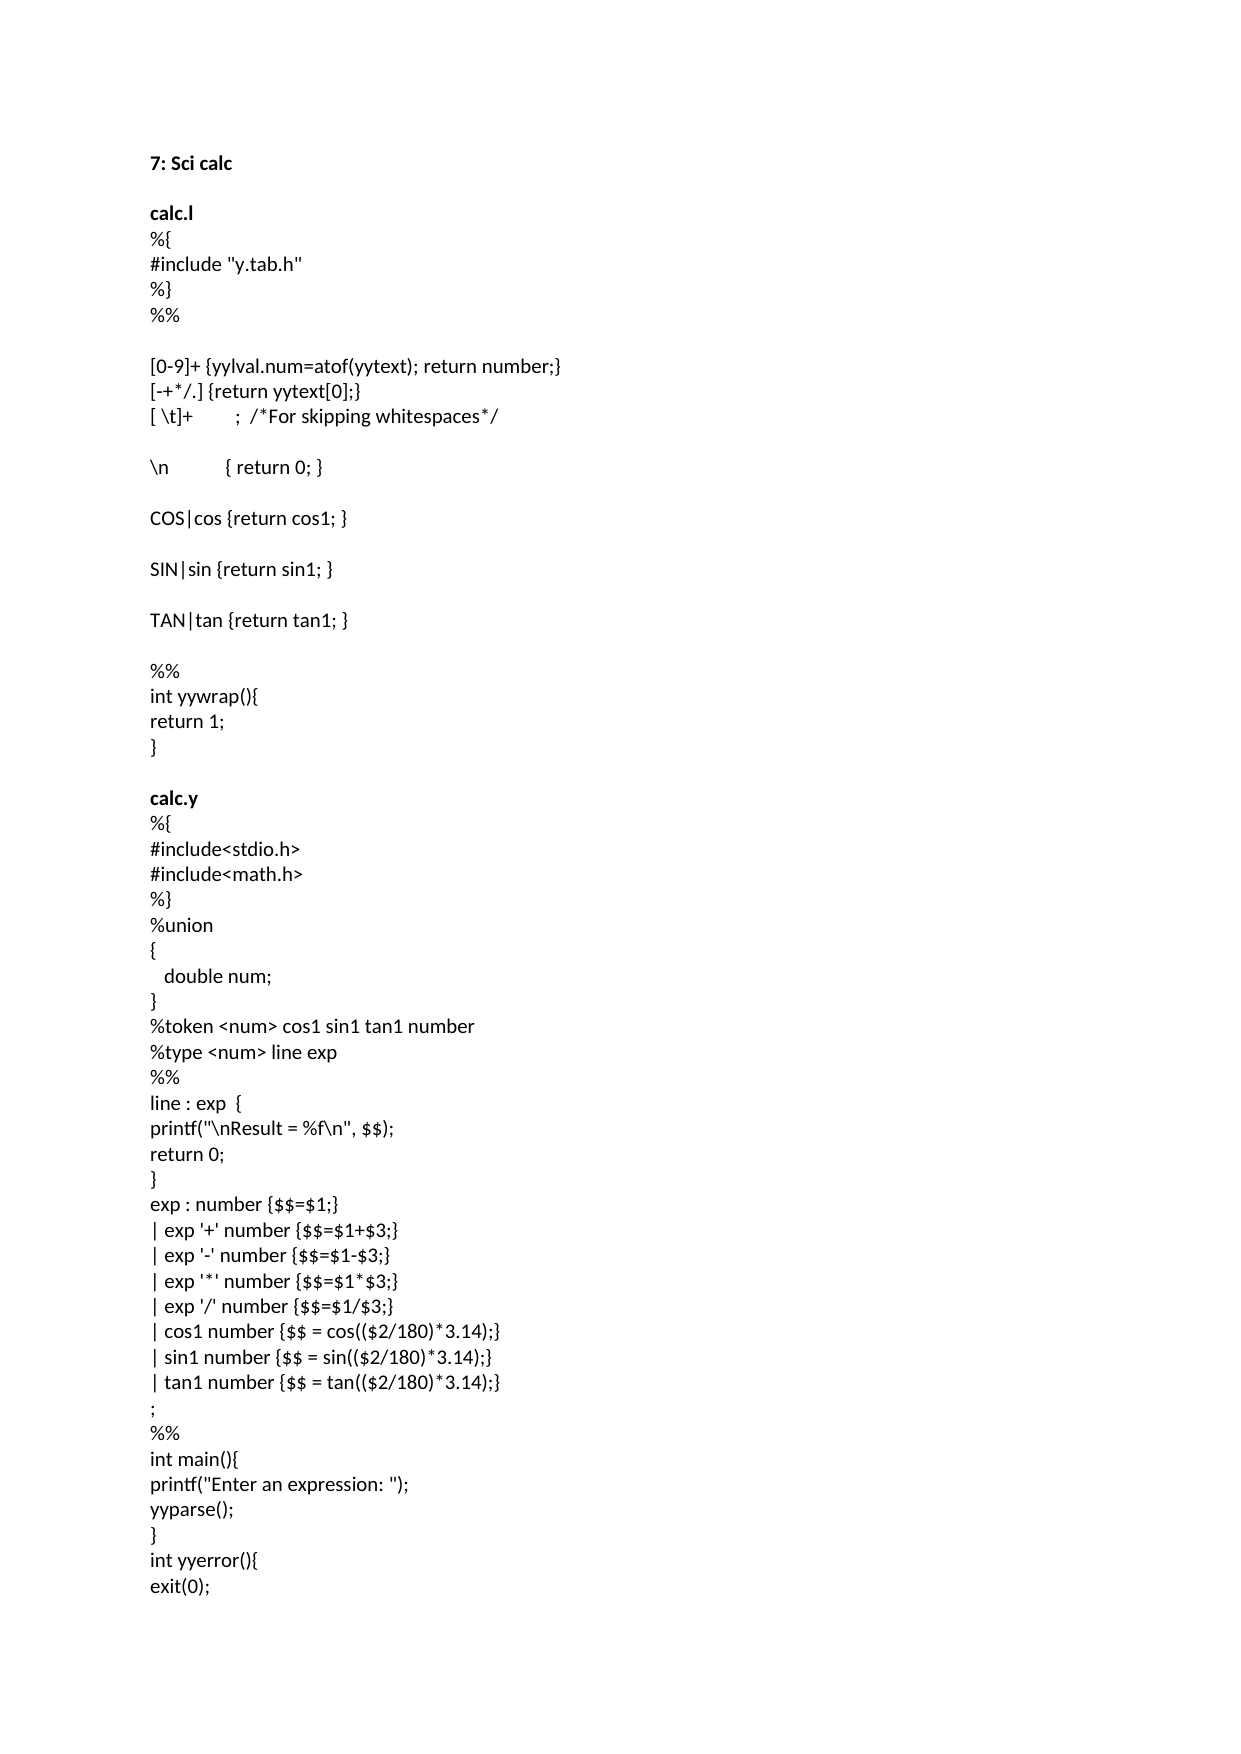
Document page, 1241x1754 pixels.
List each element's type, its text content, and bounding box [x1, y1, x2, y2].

text %type <num> line exp [150, 1039, 1090, 1064]
text | exp '/' number {$$=$1/$3;} [150, 1293, 1090, 1319]
text } [150, 1166, 1090, 1192]
text TAN|tan {return tan1; } [150, 607, 1090, 632]
text yyparse(); [150, 1497, 1090, 1522]
text } [150, 1522, 1090, 1547]
text | sin1 number {$$ = sin(($2/180)*3.14);} [150, 1344, 1090, 1369]
text COS|cos {return cos1; } [150, 505, 1090, 531]
text %{ [150, 226, 1090, 251]
text int yywrap(){ [150, 683, 1090, 709]
text %% [150, 1064, 1090, 1090]
text #include<math.h> [150, 861, 1090, 887]
text exit(0); [150, 1573, 1090, 1598]
text %{ [150, 810, 1090, 836]
text int yyerror(){ [150, 1547, 1090, 1573]
text SIN|sin {return sin1; } [150, 556, 1090, 582]
text | tan1 number {$$ = tan(($2/180)*3.14);} [150, 1369, 1090, 1395]
text exp : number {$$=$1;} [150, 1192, 1090, 1217]
text 7: Sci calc [150, 150, 1090, 175]
text double num; [150, 963, 1090, 988]
text #include<stdio.h> [150, 836, 1090, 861]
text } [150, 734, 1090, 759]
text | exp '+' number {$$=$1+$3;} [150, 1217, 1090, 1242]
text calc.l [150, 200, 1090, 226]
text %} [150, 277, 1090, 302]
text line : exp { [150, 1090, 1090, 1115]
text return 0; [150, 1141, 1090, 1166]
text \n { return 0; } [150, 454, 1090, 480]
text calc.y [150, 785, 1090, 810]
text [-+*/.] {return yytext[0];} [150, 378, 1090, 404]
text printf("\nResult = %f\n", $$); [150, 1115, 1090, 1141]
text %% [150, 302, 1090, 327]
text | cos1 number {$$ = cos(($2/180)*3.14);} [150, 1319, 1090, 1344]
text } [150, 988, 1090, 1014]
text printf("Enter an expression: "); [150, 1471, 1090, 1497]
text #include "y.tab.h" [150, 251, 1090, 277]
text %union [150, 912, 1090, 937]
text [0-9]+ {yylval.num=atof(yytext); return number;} [150, 353, 1090, 378]
text %% [150, 1420, 1090, 1446]
text [ \t]+ ; /*For skipping whitespaces*/ [150, 404, 1090, 429]
text | exp '*' number {$$=$1*$3;} [150, 1268, 1090, 1293]
text return 1; [150, 709, 1090, 734]
text int main(){ [150, 1446, 1090, 1471]
text | exp '-' number {$$=$1-$3;} [150, 1242, 1090, 1268]
text { [150, 937, 1090, 963]
text %} [150, 887, 1090, 912]
text %token <num> cos1 sin1 tan1 number [150, 1014, 1090, 1039]
text %% [150, 658, 1090, 683]
text ; [150, 1395, 1090, 1420]
